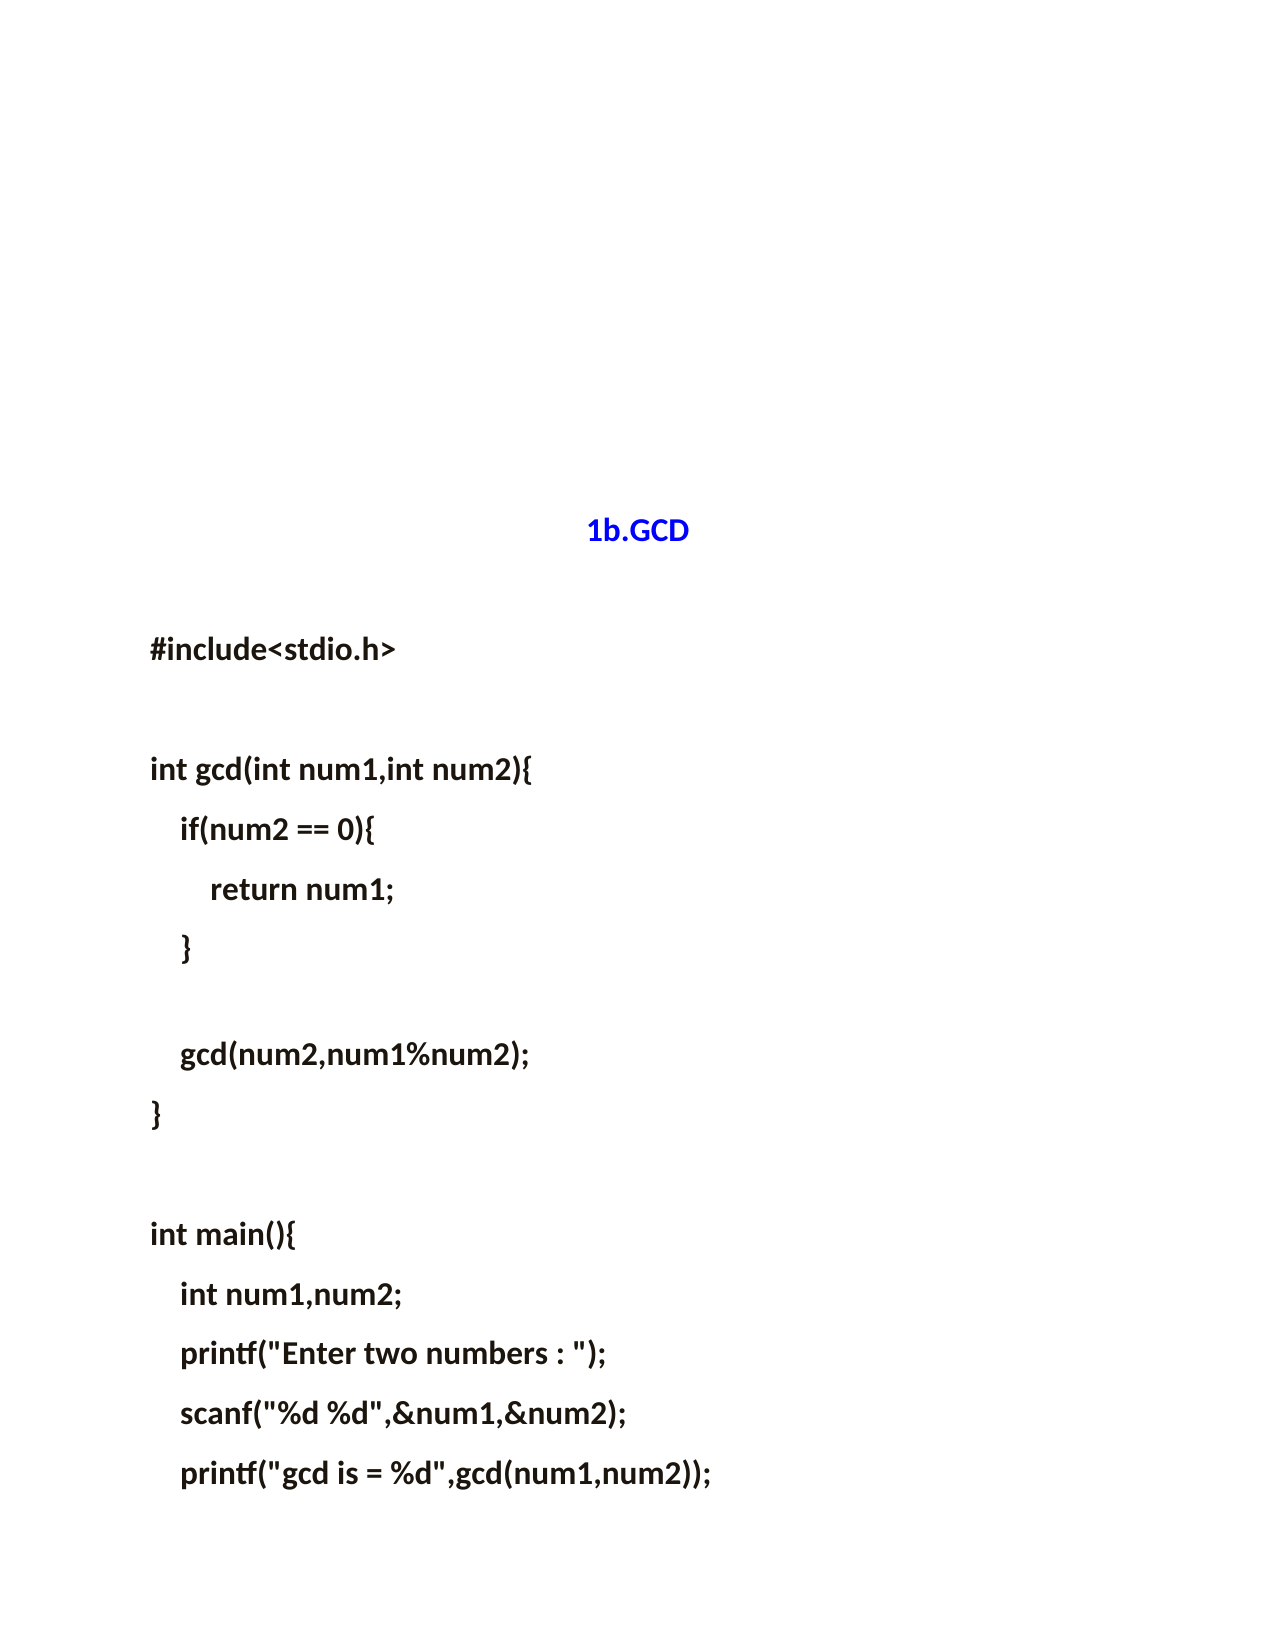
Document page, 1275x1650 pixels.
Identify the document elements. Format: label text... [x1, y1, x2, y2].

text return num1; [150, 867, 1125, 908]
text } [150, 1093, 1125, 1134]
text if(num2 == 0){ [150, 808, 1125, 848]
text printf("Enter two numbers : "); [150, 1332, 1125, 1373]
text int gcd(int num1,int num2){ [150, 748, 1125, 789]
text gcd(num2,num1%num2); [150, 1033, 1125, 1074]
text #include<stdio.h> [150, 628, 1125, 669]
text } [150, 927, 1125, 968]
text int main(){ [150, 1213, 1125, 1253]
text scanf("%d %d",&num1,&num2); [150, 1392, 1125, 1433]
text int num1,num2; [150, 1273, 1125, 1313]
text 1b.GCD [150, 509, 1125, 549]
text printf("gcd is = %d",gcd(num1,num2)); [150, 1452, 1125, 1493]
